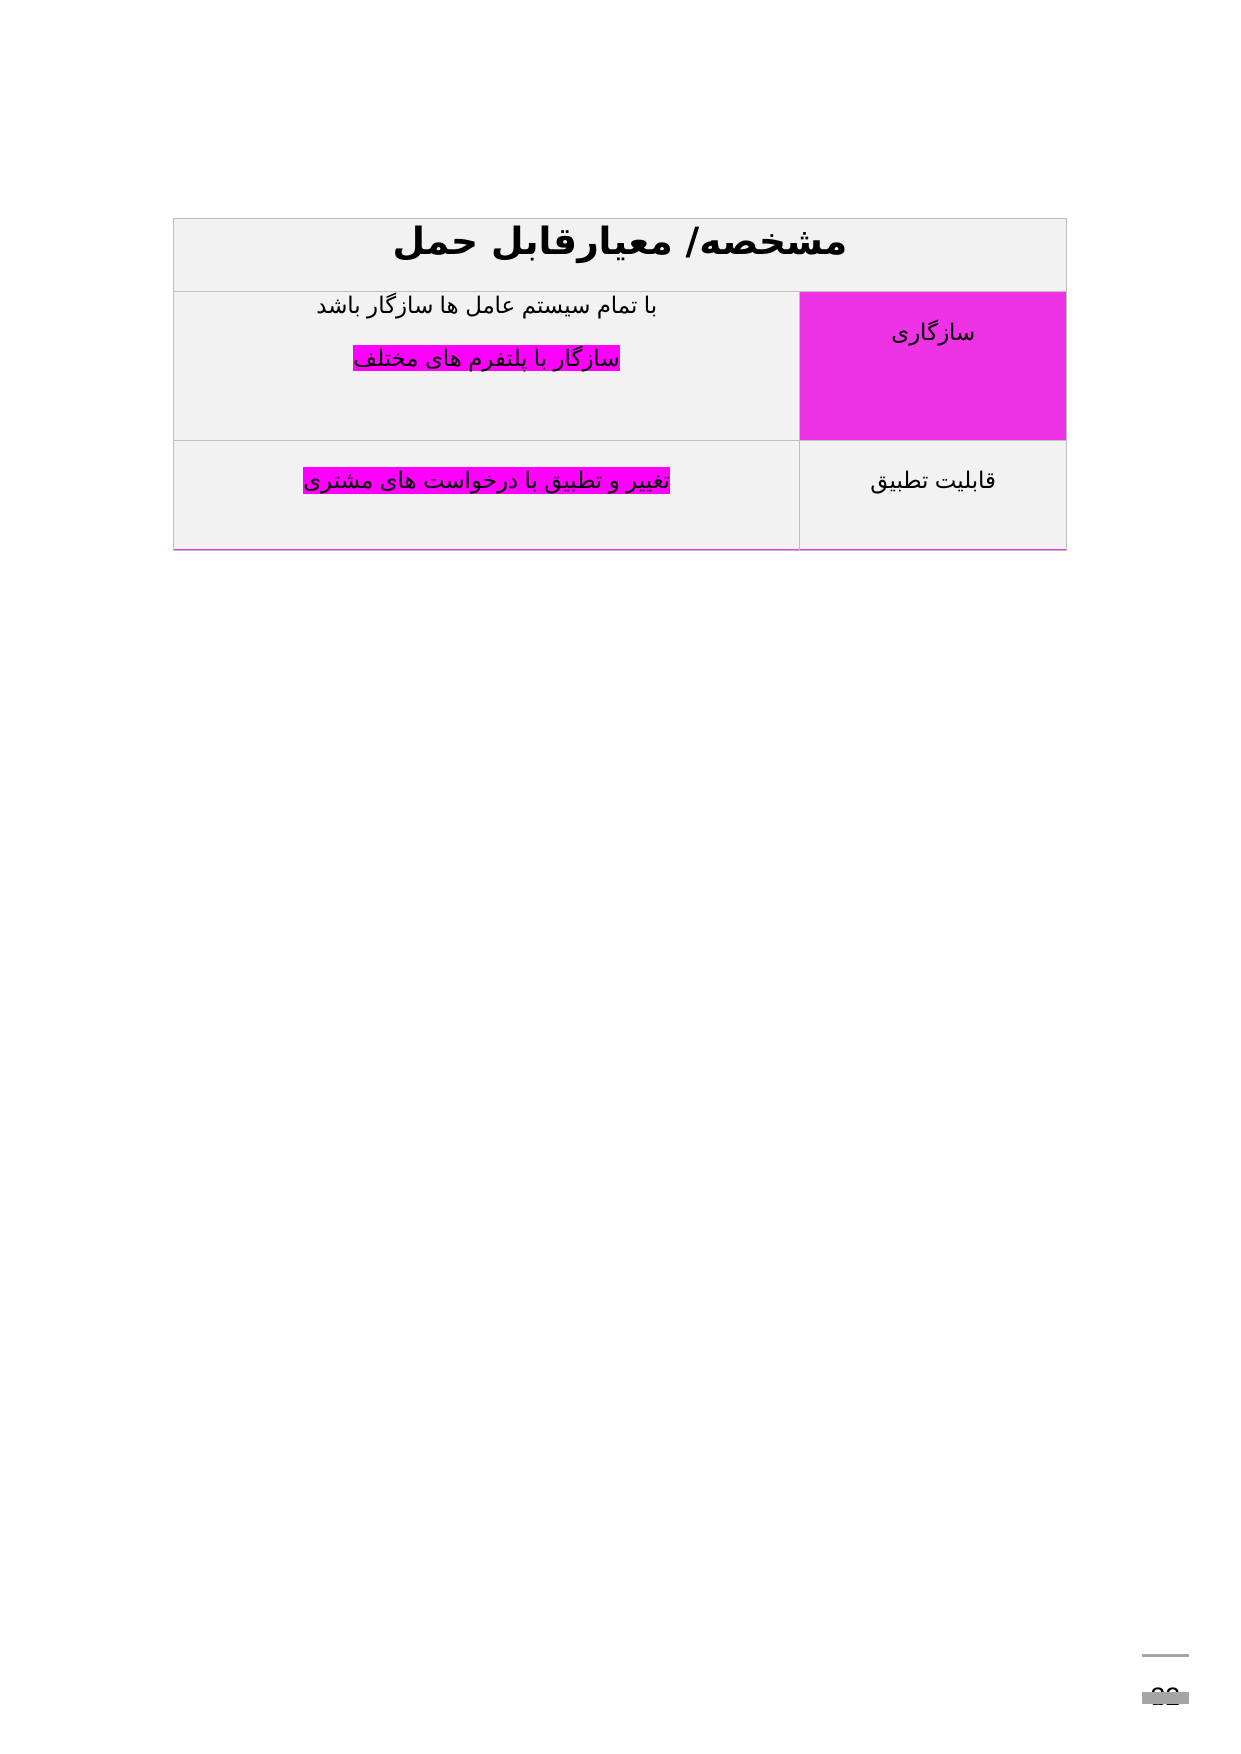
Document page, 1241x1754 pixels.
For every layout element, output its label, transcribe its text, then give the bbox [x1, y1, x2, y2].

table_cell تغییر و تطبیق با درخواست های مشتری [174, 441, 799, 549]
table_cell قابلیت تطبیق [800, 441, 1066, 549]
table_header مشخصه/ معیارقابل حمل [174, 219, 1066, 291]
table_cell سازگاری [800, 292, 1066, 440]
table_cell با تمام سیستم عامل ها سازگار باشد سازگار با پلتفرم های مختلف [174, 292, 799, 440]
